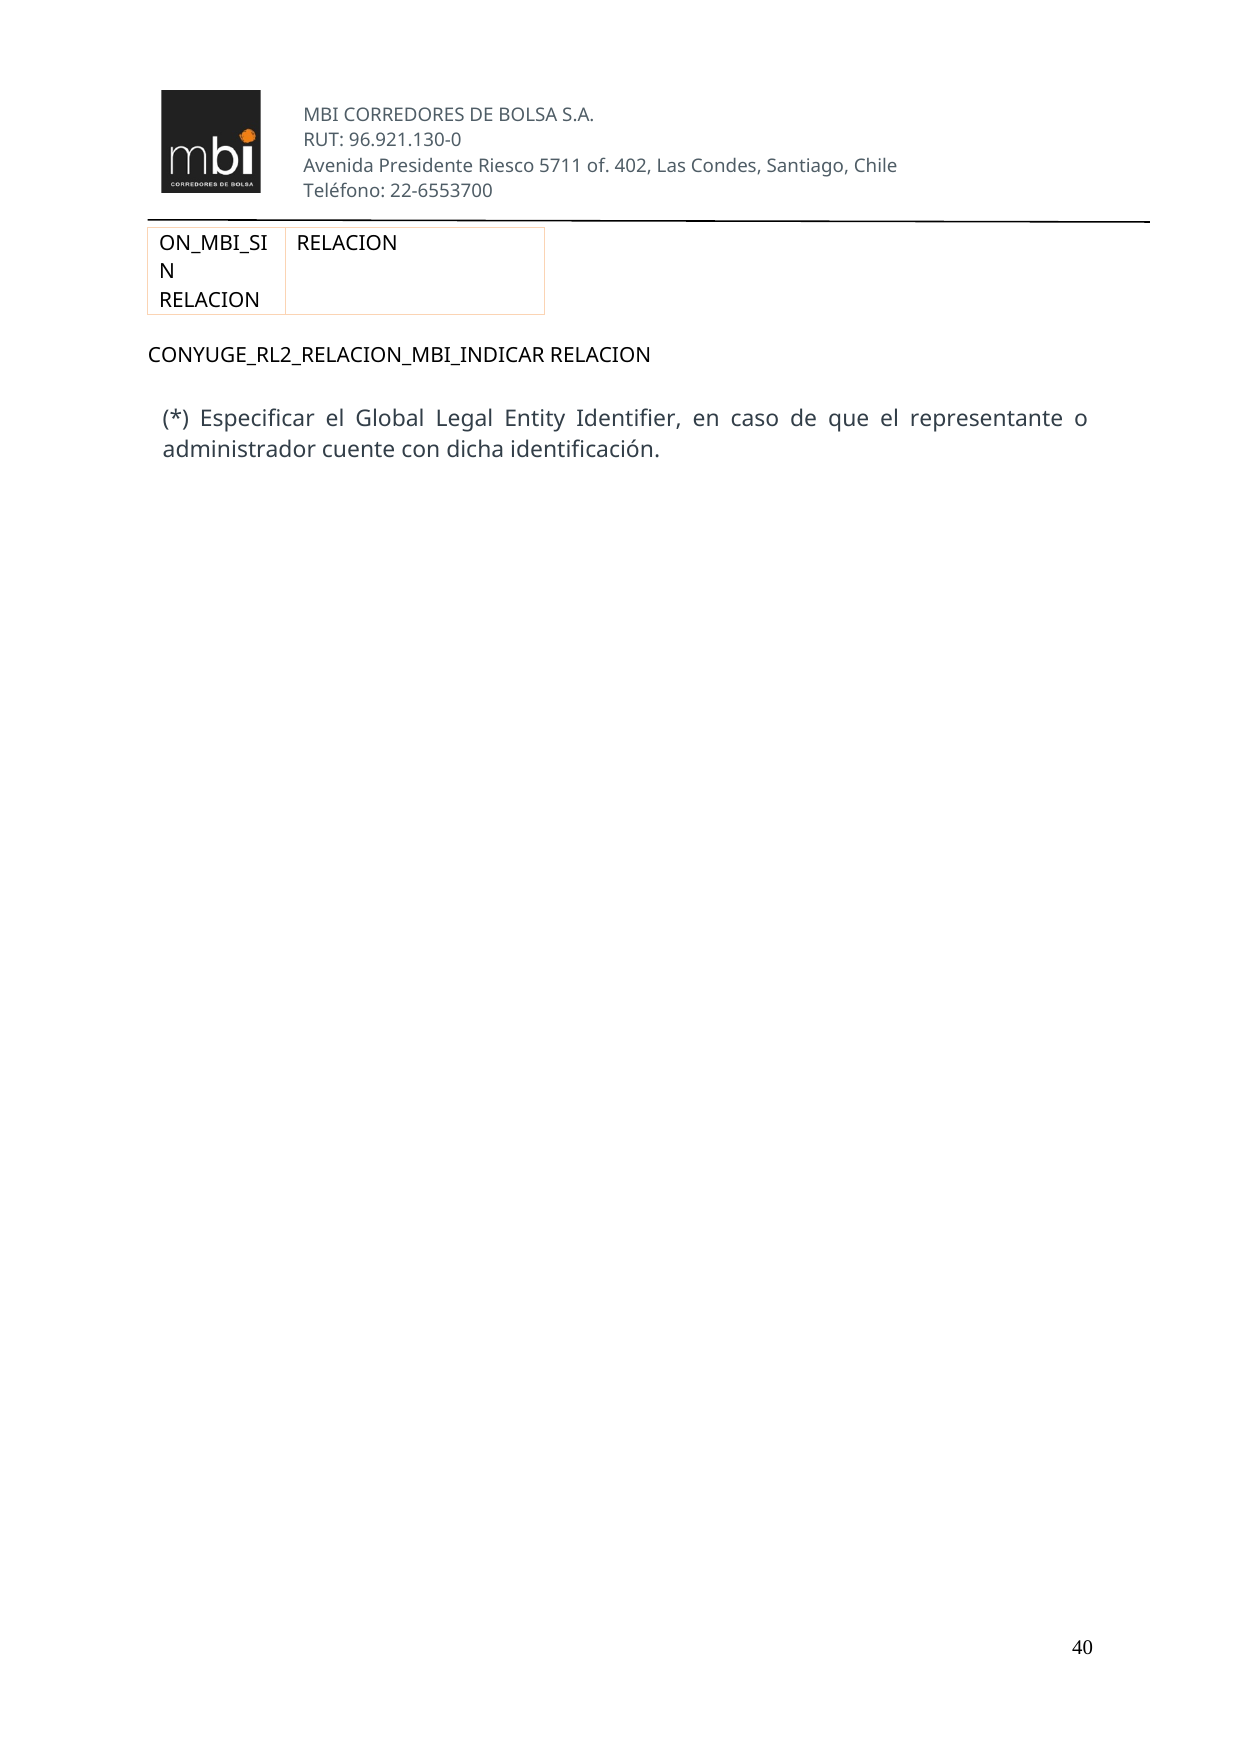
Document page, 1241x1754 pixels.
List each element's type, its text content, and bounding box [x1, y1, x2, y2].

text (*) Especificar el Global Legal Entity Identifier, en caso de que el representante o administrador cuente con dicha identificación. [162, 401, 1089, 464]
picture [161, 90, 261, 193]
text CONYUGE_RL2_RELACION_MBI_INDICAR RELACION [148, 340, 1092, 368]
table_cell CONYUGE_RL2_RELACION_MBI_SIN RELACION [148, 228, 285, 313]
table_cell CONYUGE_RL2_RELACION_MBI_OTRA RELACION [286, 228, 544, 313]
